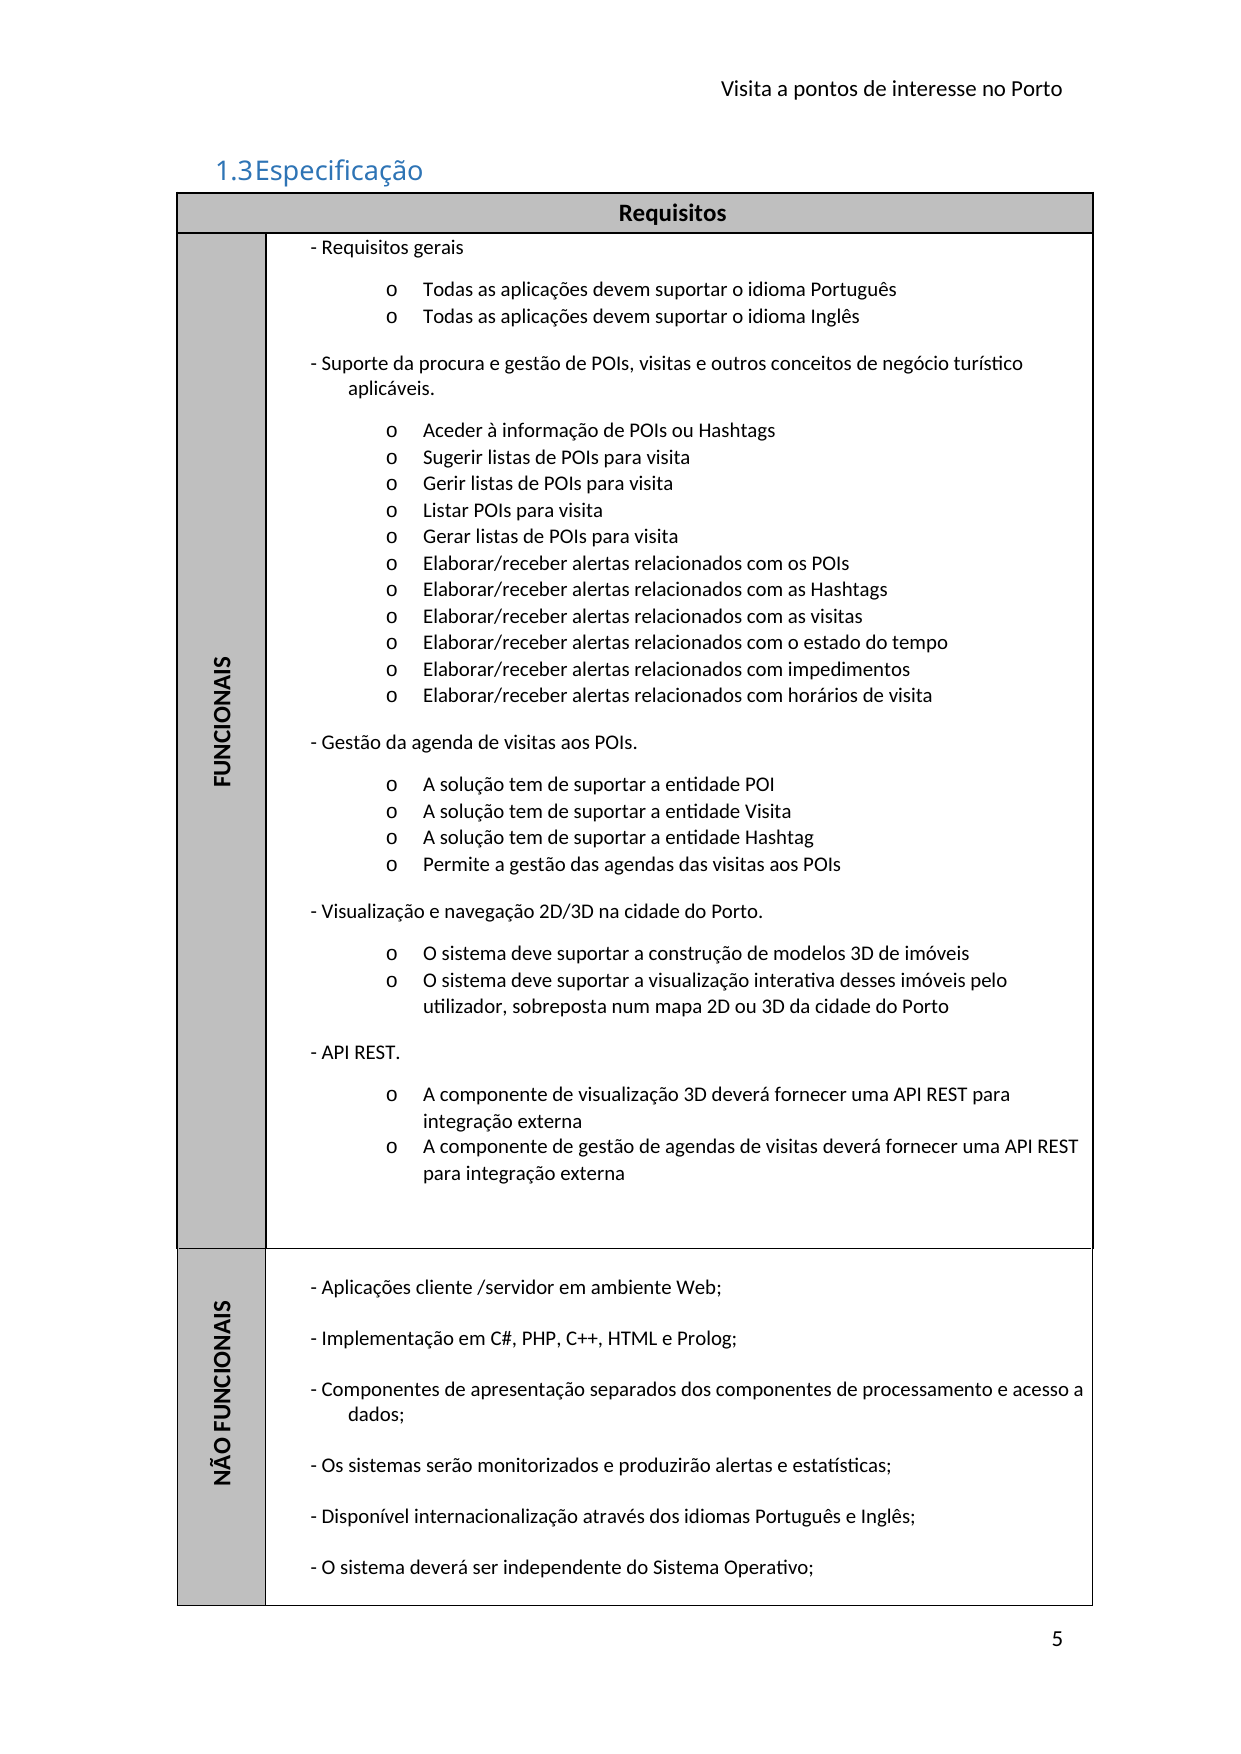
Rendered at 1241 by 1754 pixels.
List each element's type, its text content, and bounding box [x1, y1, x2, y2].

table_header Requisitos [178, 194, 1092, 232]
subtitle Especificação [215, 152, 1063, 189]
table_cell NÃO FUNCIONAIS [178, 1249, 265, 1605]
table_cell FUNCIONAIS [178, 234, 265, 1248]
table_cell - Requisitos gerais Todas as aplicações devem suportar o idioma Português Todas as aplicações devem suportar o idioma Inglês - Suporte da procura e gestão de POIs, visitas e outros conceitos de negócio turístico aplicáveis. Aceder à informação de POIs ou Hashtags Sugerir listas de POIs para visita Gerir listas de POIs para visita Listar POIs para visita Gerar listas de POIs para visita Elaborar/receber alertas relacionados com os POIs Elaborar/receber alertas relacionados com as Hashtags Elaborar/receber alertas relacionados com as visitas Elaborar/receber alertas relacionados com o estado do tempo Elaborar/receber alertas relacionados com impedimentos Elaborar/receber alertas relacionados com horários de visita - Gestão da agenda de visitas aos POIs. A solução tem de suportar a entidade POI A solução tem de suportar a entidade Visita A solução tem de suportar a entidade Hashtag Permite a gestão das agendas das visitas aos POIs - Visualização e navegação 2D/3D na cidade do Porto. O sistema deve suportar a construção de modelos 3D de imóveis O sistema deve suportar a visualização interativa desses imóveis pelo utilizador, sobreposta num mapa 2D ou 3D da cidade do Porto - API REST. A componente de visualização 3D deverá fornecer uma API REST para integração externa A componente de gestão de agendas de visitas deverá fornecer uma API REST para integração externa [267, 234, 1092, 1248]
table_cell - Aplicações cliente /servidor em ambiente Web; - Implementação em C#, PHP, C++, HTML e Prolog; - Componentes de apresentação separados dos componentes de processamento e acesso a dados; - Os sistemas serão monitorizados e produzirão alertas e estatísticas; - Disponível internacionalização através dos idiomas Português e Inglês; - O sistema deverá ser independente do Sistema Operativo; [266, 1248, 1092, 1605]
